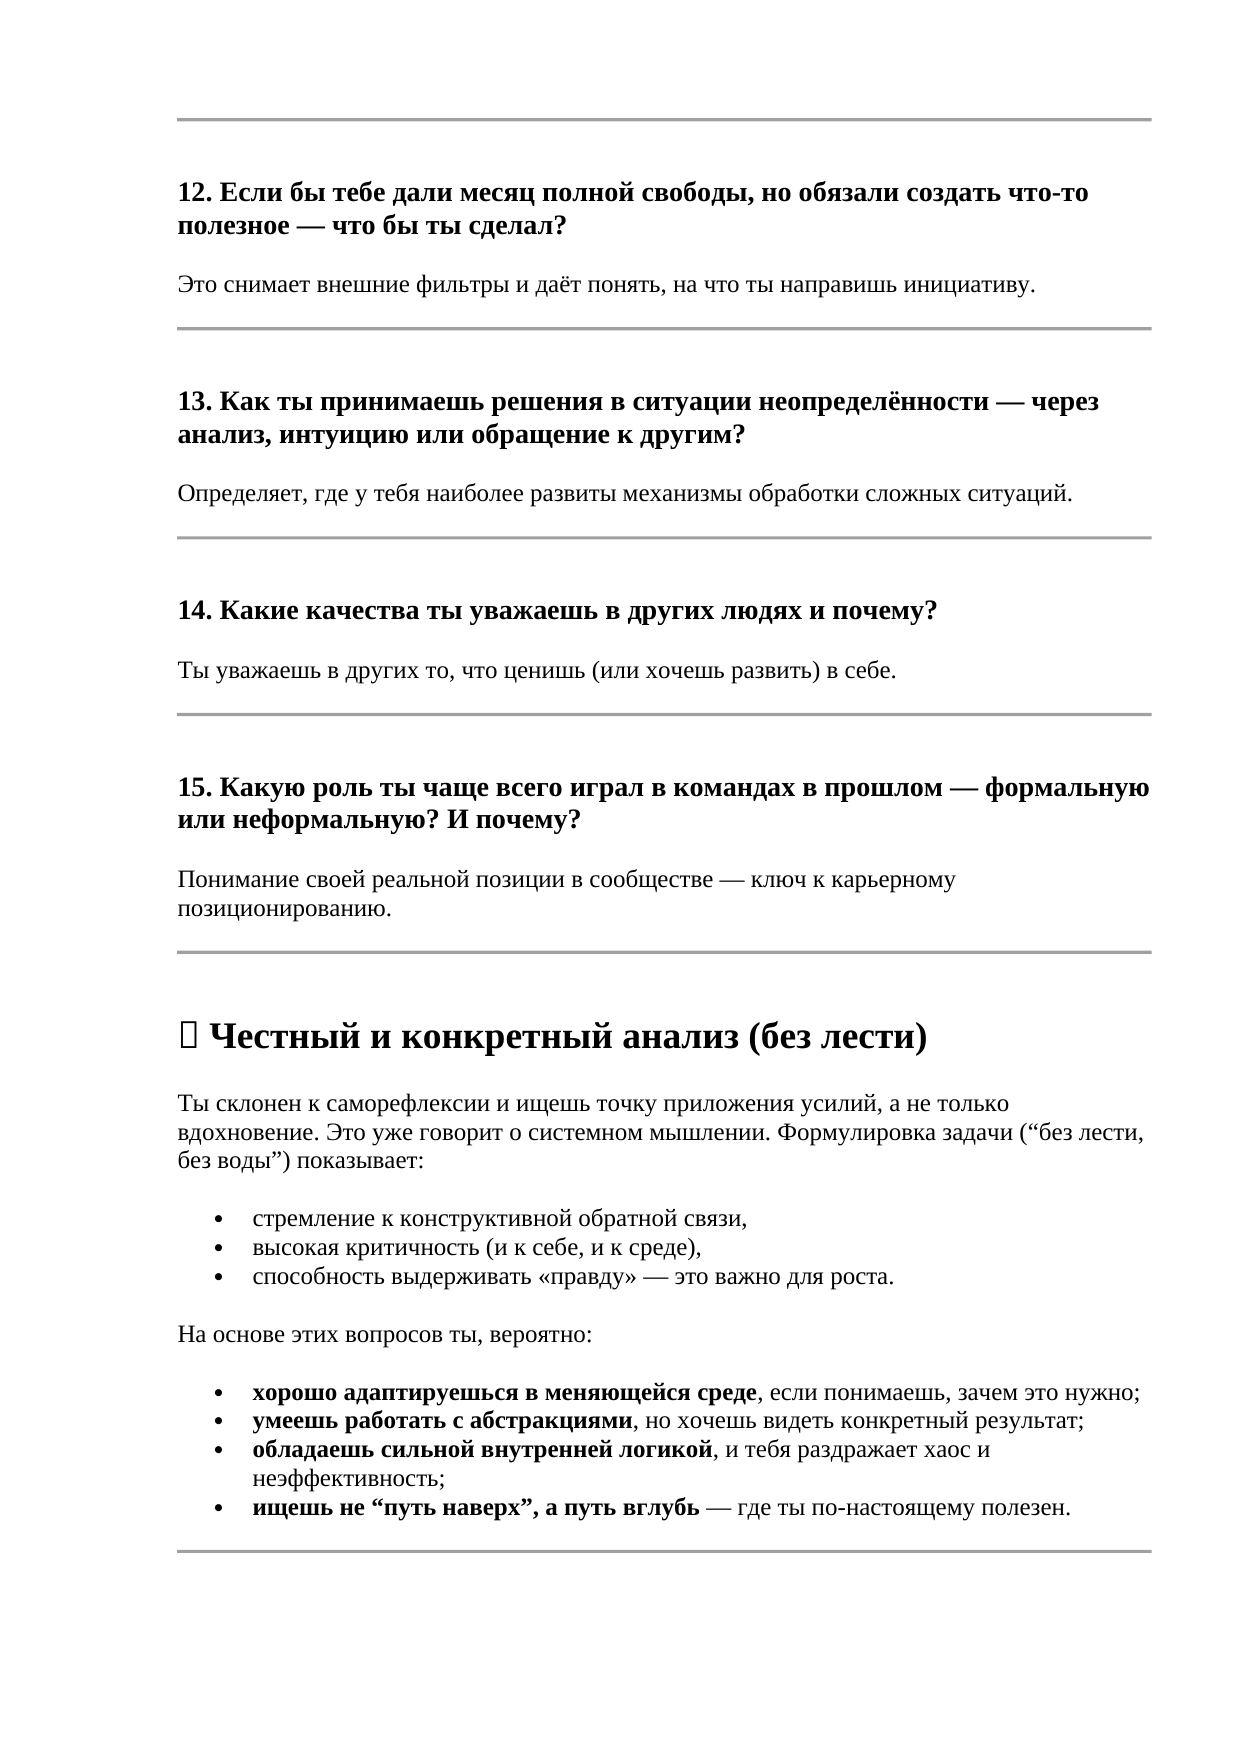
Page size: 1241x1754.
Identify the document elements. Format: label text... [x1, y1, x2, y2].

list ищешь не “путь наверх”, а путь вглубь — где ты по-настоящему полезен. [215, 1492, 1152, 1521]
list умеешь работать с абстракциями, но хочешь видеть конкретный результат; [215, 1406, 1152, 1434]
text 📌 Честный и конкретный анализ (без лести) [177, 1008, 1152, 1059]
text 14. Какие качества ты уважаешь в других людях и почему? [177, 593, 1152, 626]
text 15. Какую роль ты чаще всего играл в командах в прошлом — формальную или неформальную? И почему? [177, 770, 1152, 835]
text Это снимает внешние фильтры и даёт понять, на что ты направишь инициативу. [177, 269, 1152, 298]
list высокая критичность (и к себе, и к среде), [215, 1232, 1152, 1261]
text Ты склонен к саморефлексии и ищешь точку приложения усилий, а не только вдохновение. Это уже говорит о системном мышлении. Формулировка задачи (“без лести, без воды”) показывает: [177, 1088, 1152, 1174]
text Понимание своей реальной позиции в сообществе — ключ к карьерному позиционированию. [177, 864, 1152, 922]
list хорошо адаптируешься в меняющейся среде, если понимаешь, зачем это нужно; [215, 1377, 1152, 1406]
text На основе этих вопросов ты, вероятно: [177, 1319, 1152, 1348]
text Ты уважаешь в других то, что ценишь (или хочешь развить) в себе. [177, 655, 1152, 684]
text Определяет, где у тебя наиболее развиты механизмы обработки сложных ситуаций. [177, 478, 1152, 507]
text 12. Если бы тебе дали месяц полной свободы, но обязали создать что-то полезное — что бы ты сделал? [177, 175, 1152, 240]
text 13. Как ты принимаешь решения в ситуации неопределённости — через анализ, интуицию или обращение к другим? [177, 384, 1152, 449]
list стремление к конструктивной обратной связи, [215, 1203, 1152, 1232]
list способность выдерживать «правду» — это важно для роста. [215, 1261, 1152, 1290]
list обладаешь сильной внутренней логикой, и тебя раздражает хаос и неэффективность; [215, 1434, 1152, 1492]
